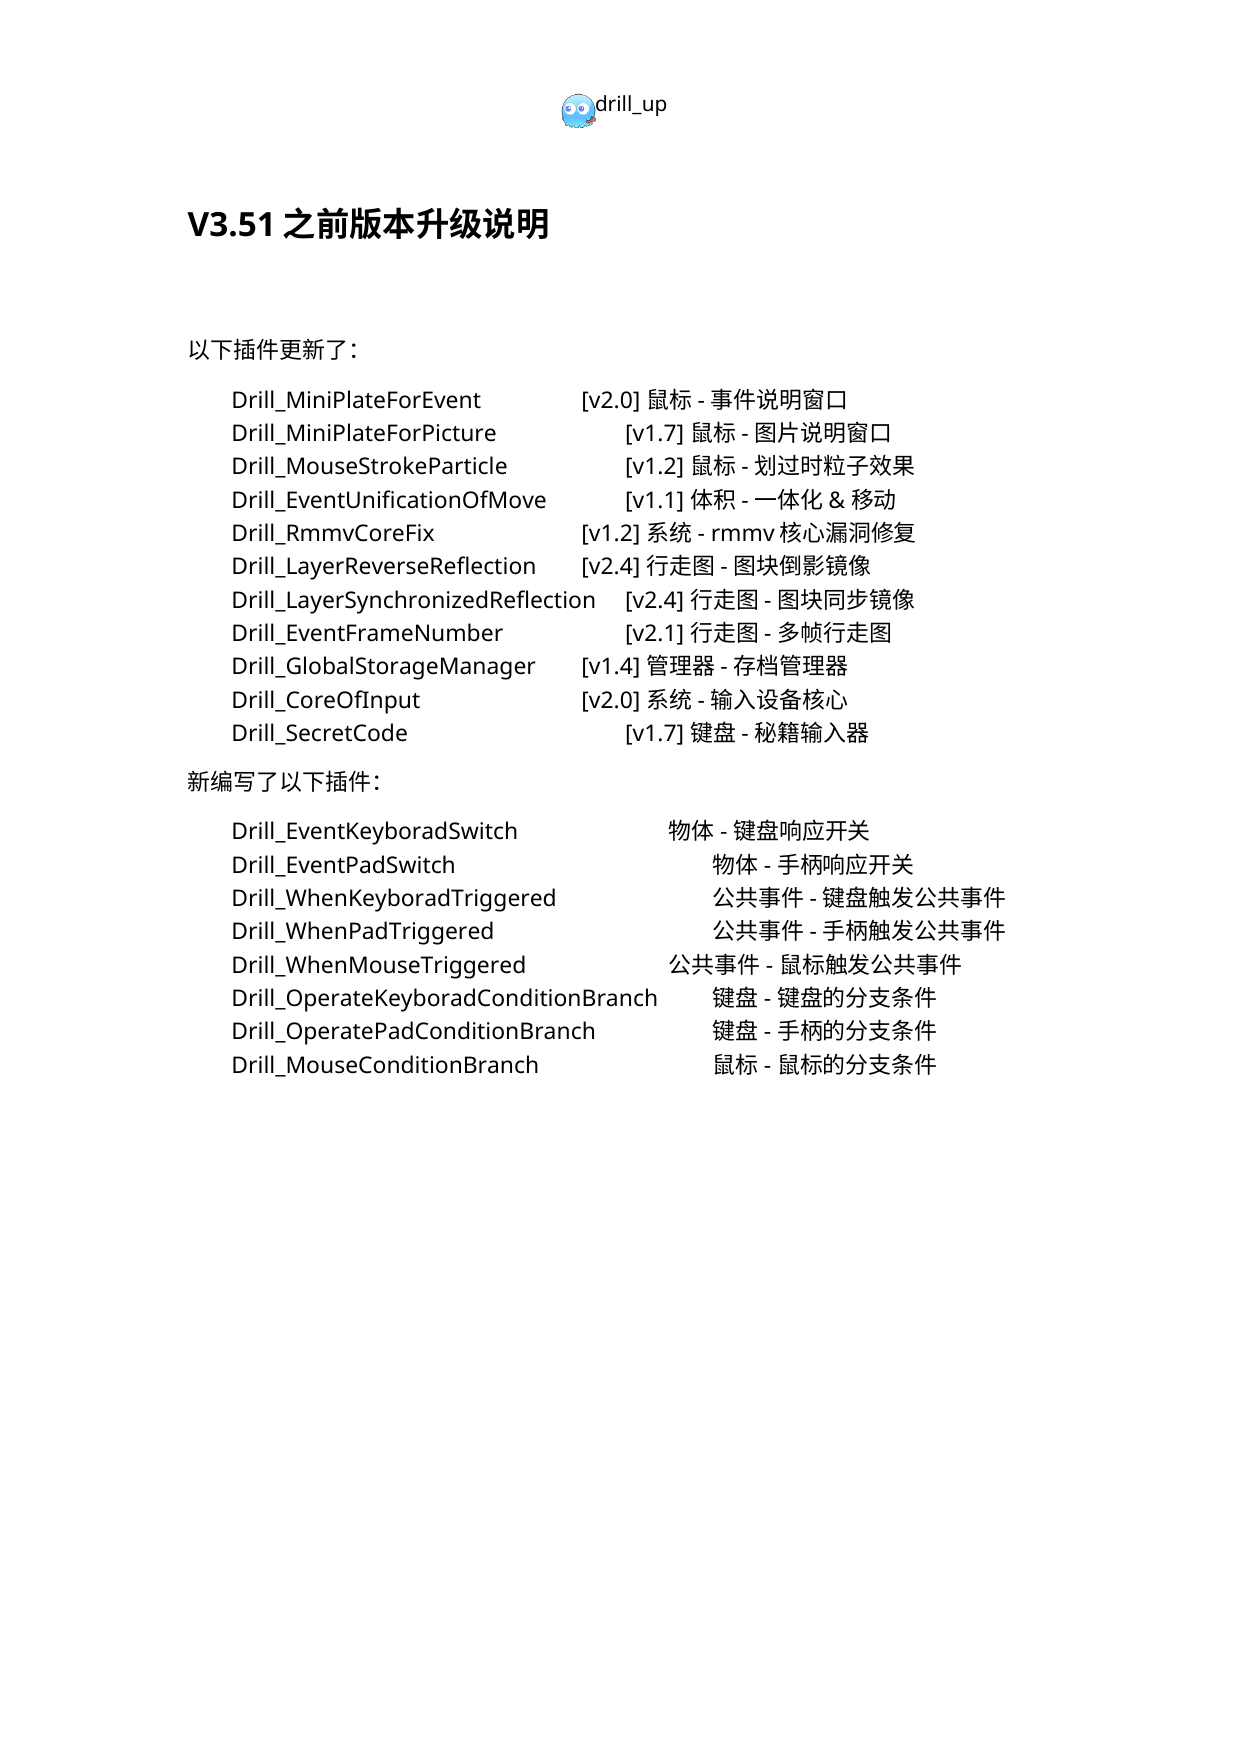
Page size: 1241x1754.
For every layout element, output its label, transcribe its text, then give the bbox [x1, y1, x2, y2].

subtitle V3.51之前版本升级说明 [187, 189, 1053, 254]
text Drill_CoreOfInput [v2.0] 系统 - 输入设备核心 [187, 681, 1053, 715]
text Drill_OperatePadConditionBranch 键盘 - 手柄的分支条件 [187, 1013, 1053, 1046]
text Drill_EventKeyboradSwitch 物体 - 键盘响应开关 [187, 813, 1053, 846]
text Drill_EventUnificationOfMove [v1.1] 体积 - 一体化 & 移动 [187, 481, 1053, 515]
picture [556, 88, 597, 130]
text Drill_RmmvCoreFix [v1.2] 系统 - rmmv核心漏洞修复 [187, 515, 1053, 548]
text Drill_LayerReverseReflection [v2.4] 行走图 - 图块倒影镜像 [187, 548, 1053, 581]
text Drill_WhenPadTriggered 公共事件 - 手柄触发公共事件 [187, 913, 1053, 946]
text Drill_MouseStrokeParticle [v1.2] 鼠标 - 划过时粒子效果 [187, 448, 1053, 481]
text 以下插件更新了： [187, 316, 1053, 381]
text Drill_LayerSynchronizedReflection [v2.4] 行走图 - 图块同步镜像 [187, 581, 1053, 615]
text 新编写了以下插件： [187, 748, 1053, 813]
text Drill_EventPadSwitch 物体 - 手柄响应开关 [187, 846, 1053, 880]
text Drill_MiniPlateForPicture [v1.7] 鼠标 - 图片说明窗口 [187, 415, 1053, 448]
text Drill_WhenKeyboradTriggered 公共事件 - 键盘触发公共事件 [187, 880, 1053, 913]
text Drill_GlobalStorageManager [v1.4] 管理器 - 存档管理器 [187, 648, 1053, 681]
text Drill_EventFrameNumber [v2.1] 行走图 - 多帧行走图 [187, 615, 1053, 648]
text Drill_MouseConditionBranch 鼠标 - 鼠标的分支条件 [187, 1046, 1053, 1080]
text Drill_SecretCode [v1.7] 键盘 - 秘籍输入器 [187, 715, 1053, 748]
text Drill_OperateKeyboradConditionBranch 键盘 - 键盘的分支条件 [187, 980, 1053, 1013]
text Drill_WhenMouseTriggered 公共事件 - 鼠标触发公共事件 [187, 946, 1053, 980]
text Drill_MiniPlateForEvent [v2.0] 鼠标 - 事件说明窗口 [187, 381, 1053, 415]
